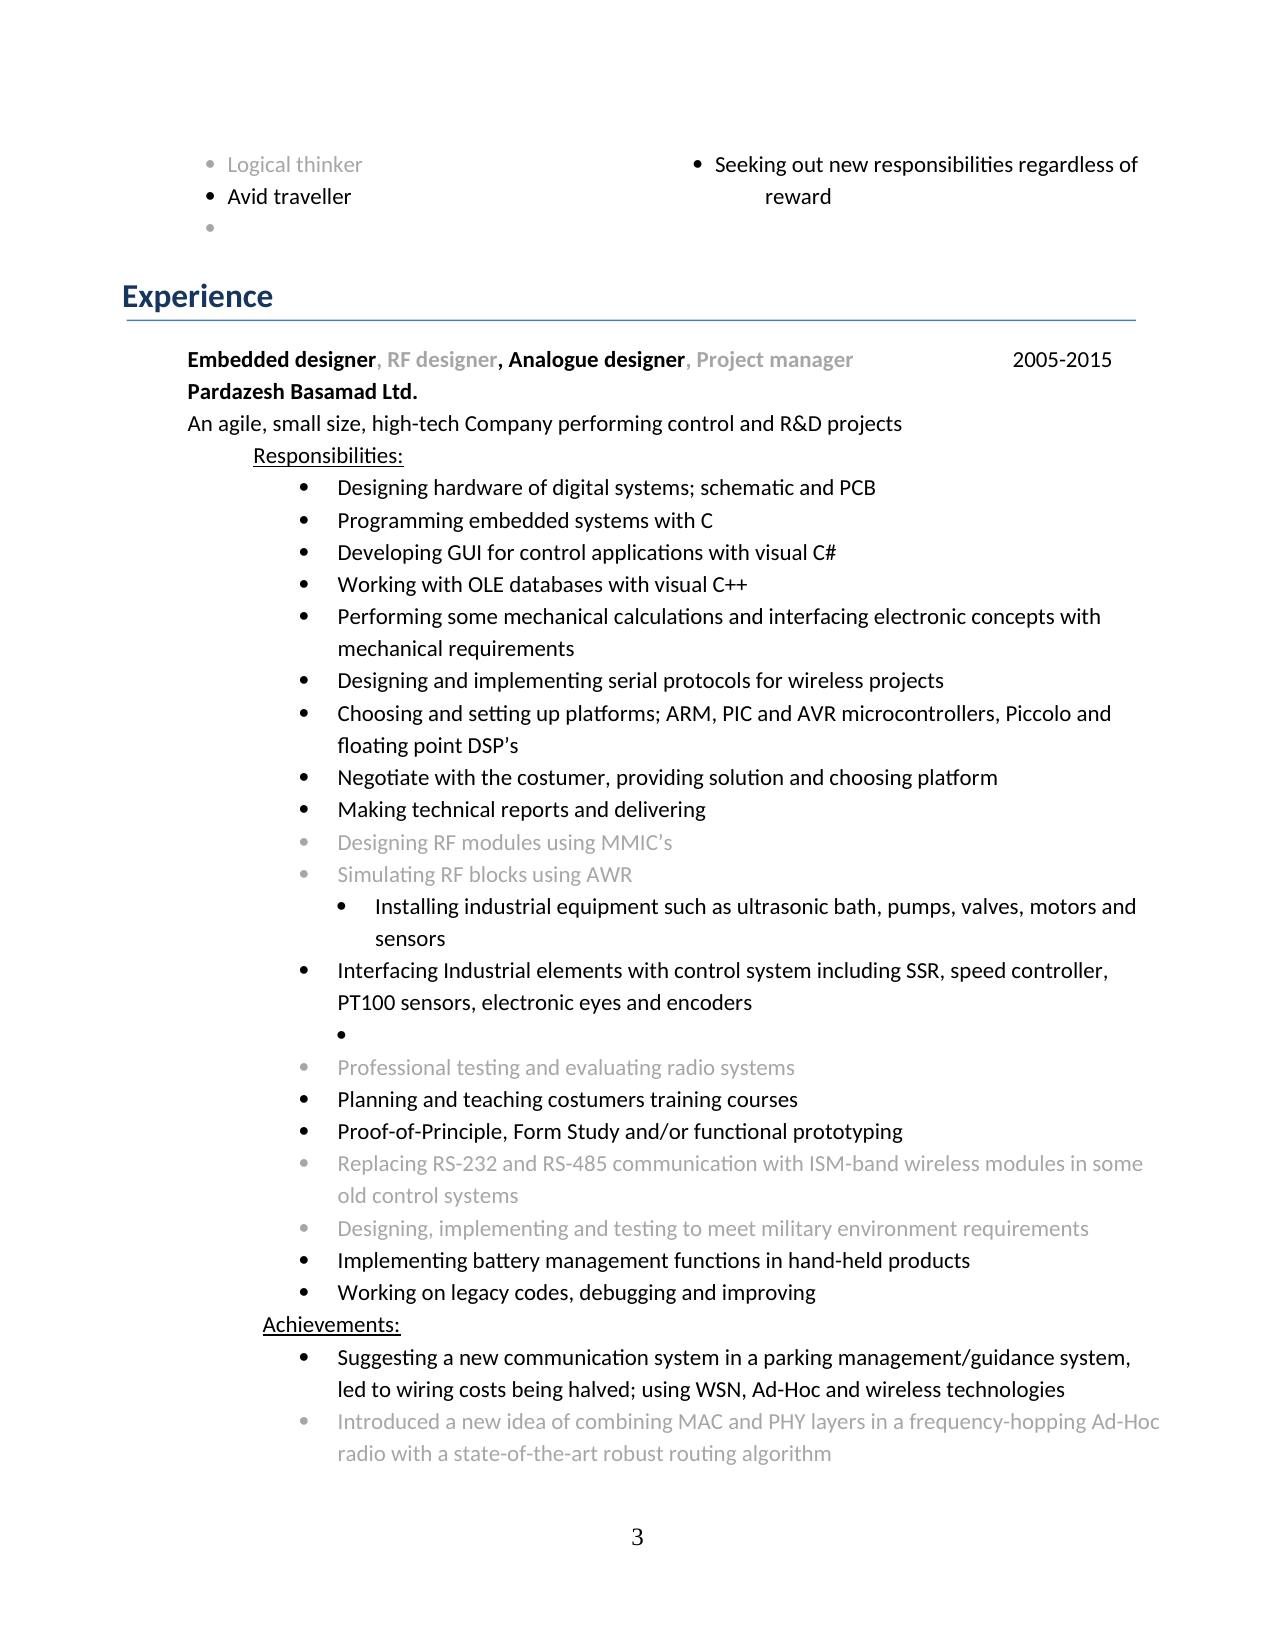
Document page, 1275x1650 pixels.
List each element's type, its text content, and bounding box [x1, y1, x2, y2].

text An agile, small size, high-tech Company performing control and R&D projects [187, 409, 1162, 437]
list Designing hardware of digital systems; schematic and PCB [300, 473, 1162, 502]
list Introduced a new idea of combining MAC and PHY layers in a frequency-hopping Ad-Hoc radio with a state-of-the-art robust routing algorithm [300, 1407, 1162, 1467]
list Programming embedded systems with C [300, 506, 1162, 534]
list Designing and implementing serial protocols for wireless projects [300, 667, 1162, 695]
list Working on legacy codes, debugging and improving [300, 1278, 1162, 1306]
list Interfacing Industrial elements with control system including SSR, speed controller, PT100 sensors, electronic eyes and encoders [300, 956, 1162, 1017]
list Designing RF modules using MMIC’s [300, 828, 1162, 856]
text Achievements: [262, 1310, 1162, 1338]
list Suggesting a new communication system in a parking management/guidance system, led to wiring costs being halved; using WSN, Ad-Hoc and wireless technologies [300, 1343, 1162, 1403]
text Pardazesh Basamad Ltd. [187, 377, 1162, 405]
list Choosing and setting up platforms; ARM, PIC and AVR microcontrollers, Piccolo and floating point DSP’s [300, 699, 1162, 759]
list Negotiate with the costumer, providing solution and choosing platform [300, 763, 1162, 791]
text Seeking out new responsibilities regardless of reward [694, 150, 1162, 210]
text Embedded designer, RF designer, Analogue designer, Project manager 2005-2015 [187, 345, 1162, 373]
list Simulating RF blocks using AWR [300, 860, 1162, 888]
list Professional testing and evaluating radio systems [300, 1053, 1162, 1081]
text Experience [122, 275, 1162, 316]
list Working with OLE databases with visual C++ [300, 570, 1162, 598]
list Proof-of-Principle, Form Study and/or functional prototyping [300, 1117, 1162, 1145]
text Responsibilities: [187, 441, 1162, 469]
list Developing GUI for control applications with visual C# [300, 538, 1162, 566]
list Planning and teaching costumers training courses [300, 1085, 1162, 1113]
list Installing industrial equipment such as ultrasonic bath, pumps, valves, motors and sensors [337, 892, 1162, 952]
text Avid traveller [206, 182, 638, 210]
list Replacing RS-232 and RS-485 communication with ISM-band wireless modules in some old control systems [300, 1149, 1162, 1210]
list Designing, implementing and testing to meet military environment requirements [300, 1214, 1162, 1242]
text Logical thinker [206, 150, 638, 178]
list Implementing battery management functions in hand-held products [300, 1246, 1162, 1274]
list Making technical reports and delivering [300, 795, 1162, 823]
list Performing some mechanical calculations and interfacing electronic concepts with mechanical requirements [300, 602, 1162, 662]
